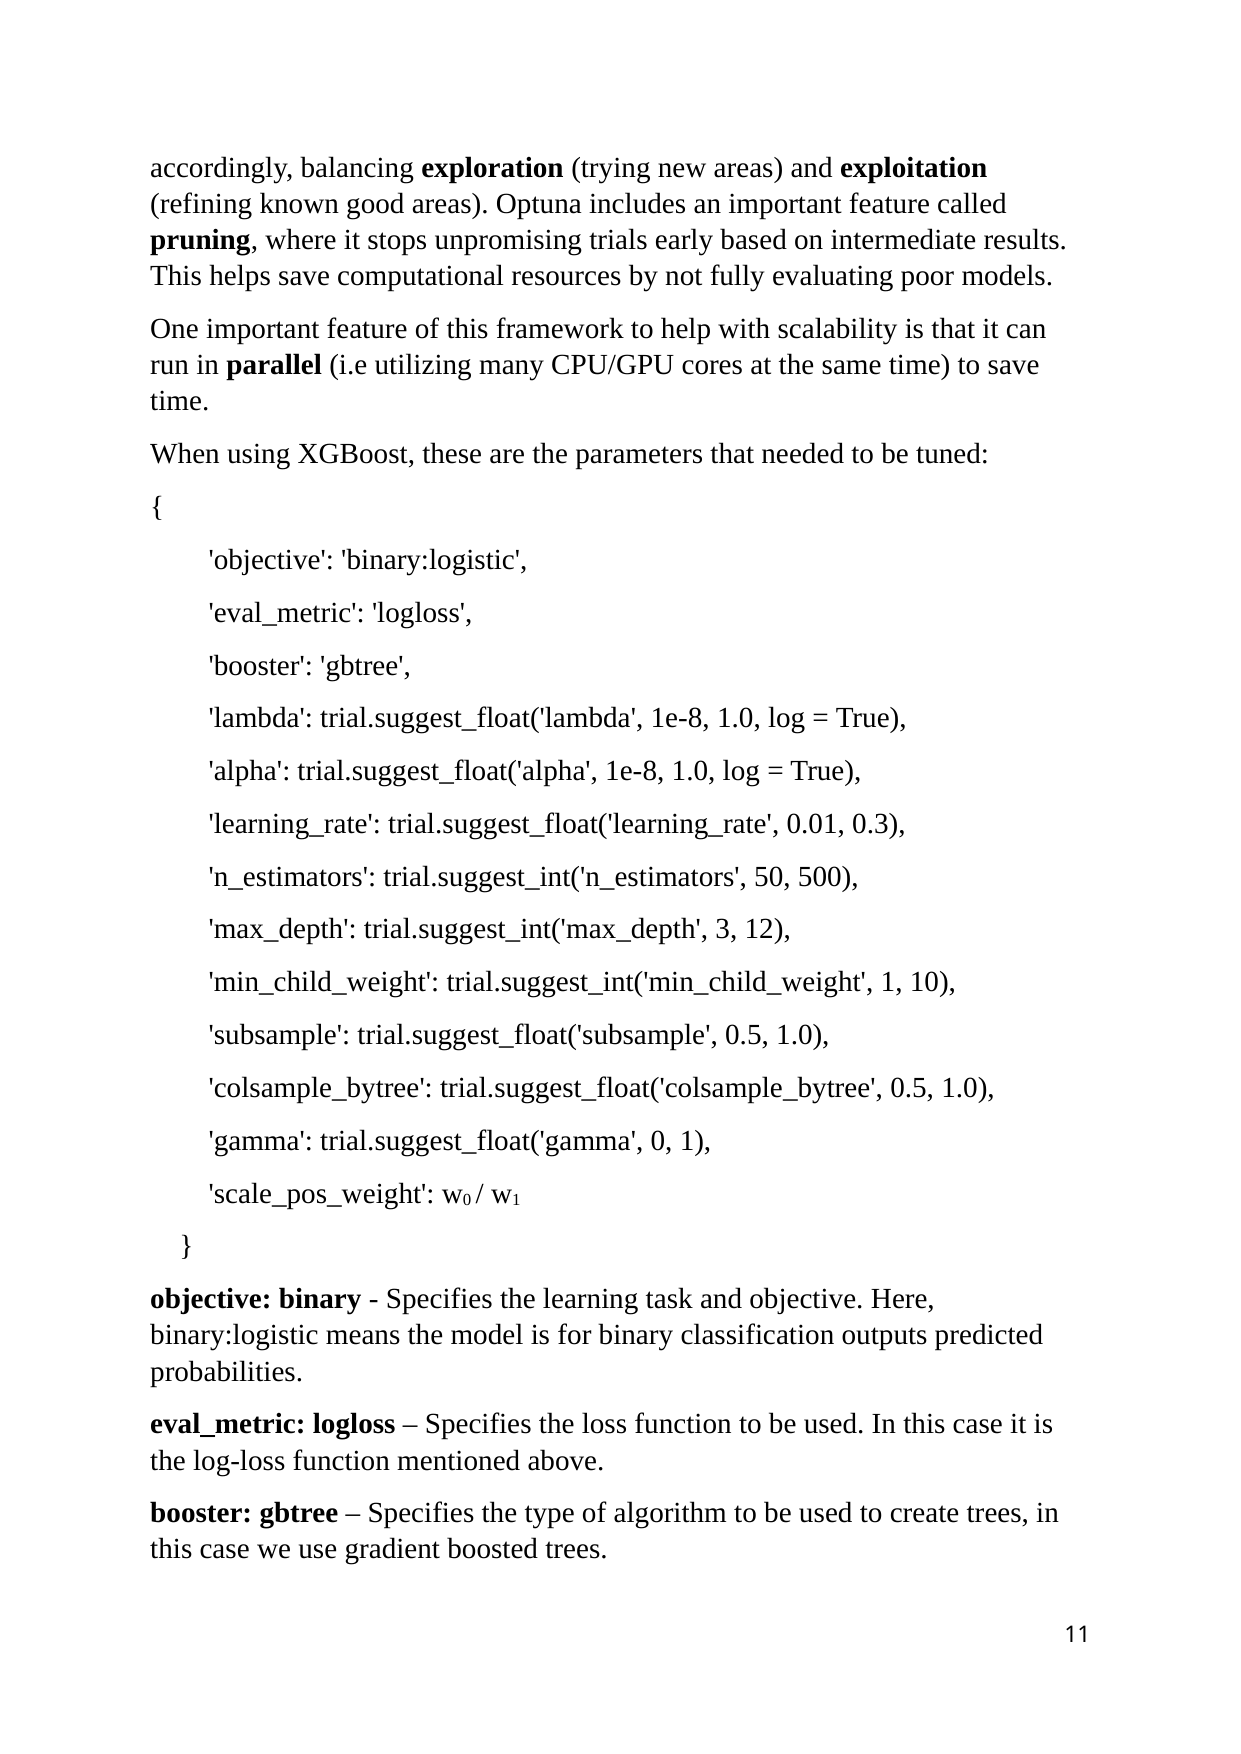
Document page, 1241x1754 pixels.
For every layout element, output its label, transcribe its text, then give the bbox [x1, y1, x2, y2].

text 'learning_rate': trial.suggest_float('learning_rate', 0.01, 0.3), [150, 806, 1090, 839]
text objective: binary - Specifies the learning task and objective. Here, binary:logistic means the model is for binary classification outputs predicted probabilities. [150, 1281, 1090, 1387]
text One important feature of this framework to help with scalability is that it can run in parallel (i.e utilizing many CPU/GPU cores at the same time) to save time. [150, 311, 1090, 417]
text 'booster': 'gbtree', [150, 648, 1090, 681]
text 'min_child_weight': trial.suggest_int('min_child_weight', 1, 10), [150, 964, 1090, 998]
text 'n_estimators': trial.suggest_int('n_estimators', 50, 500), [150, 859, 1090, 892]
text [150, 150, 1090, 292]
text 'colsample_bytree': trial.suggest_float('colsample_bytree', 0.5, 1.0), [150, 1070, 1090, 1104]
text booster: gbtree – Specifies the type of algorithm to be used to create trees, in this case we use gradient boosted trees. [150, 1495, 1090, 1565]
text When using XGBoost, these are the parameters that needed to be tuned: [150, 436, 1090, 470]
text 'subsample': trial.suggest_float('subsample', 0.5, 1.0), [150, 1017, 1090, 1051]
text 'max_depth': trial.suggest_int('max_depth', 3, 12), [150, 912, 1090, 945]
text } [150, 1228, 1090, 1262]
text 'alpha': trial.suggest_float('alpha', 1e-8, 1.0, log = True), [150, 753, 1090, 787]
text 'eval_metric': 'logloss', [150, 595, 1090, 628]
text 'objective': 'binary:logistic', [150, 542, 1090, 576]
text 'lambda': trial.suggest_float('lambda', 1e-8, 1.0, log = True), [150, 700, 1090, 734]
text { [150, 489, 1090, 523]
text eval_metric: logloss – Specifies the loss function to be used. In this case it is the log-loss function mentioned above. [150, 1406, 1090, 1476]
text 'scale_pos_weight': w0 / w1 [150, 1176, 1090, 1209]
text 'gamma': trial.suggest_float('gamma', 0, 1), [150, 1123, 1090, 1156]
